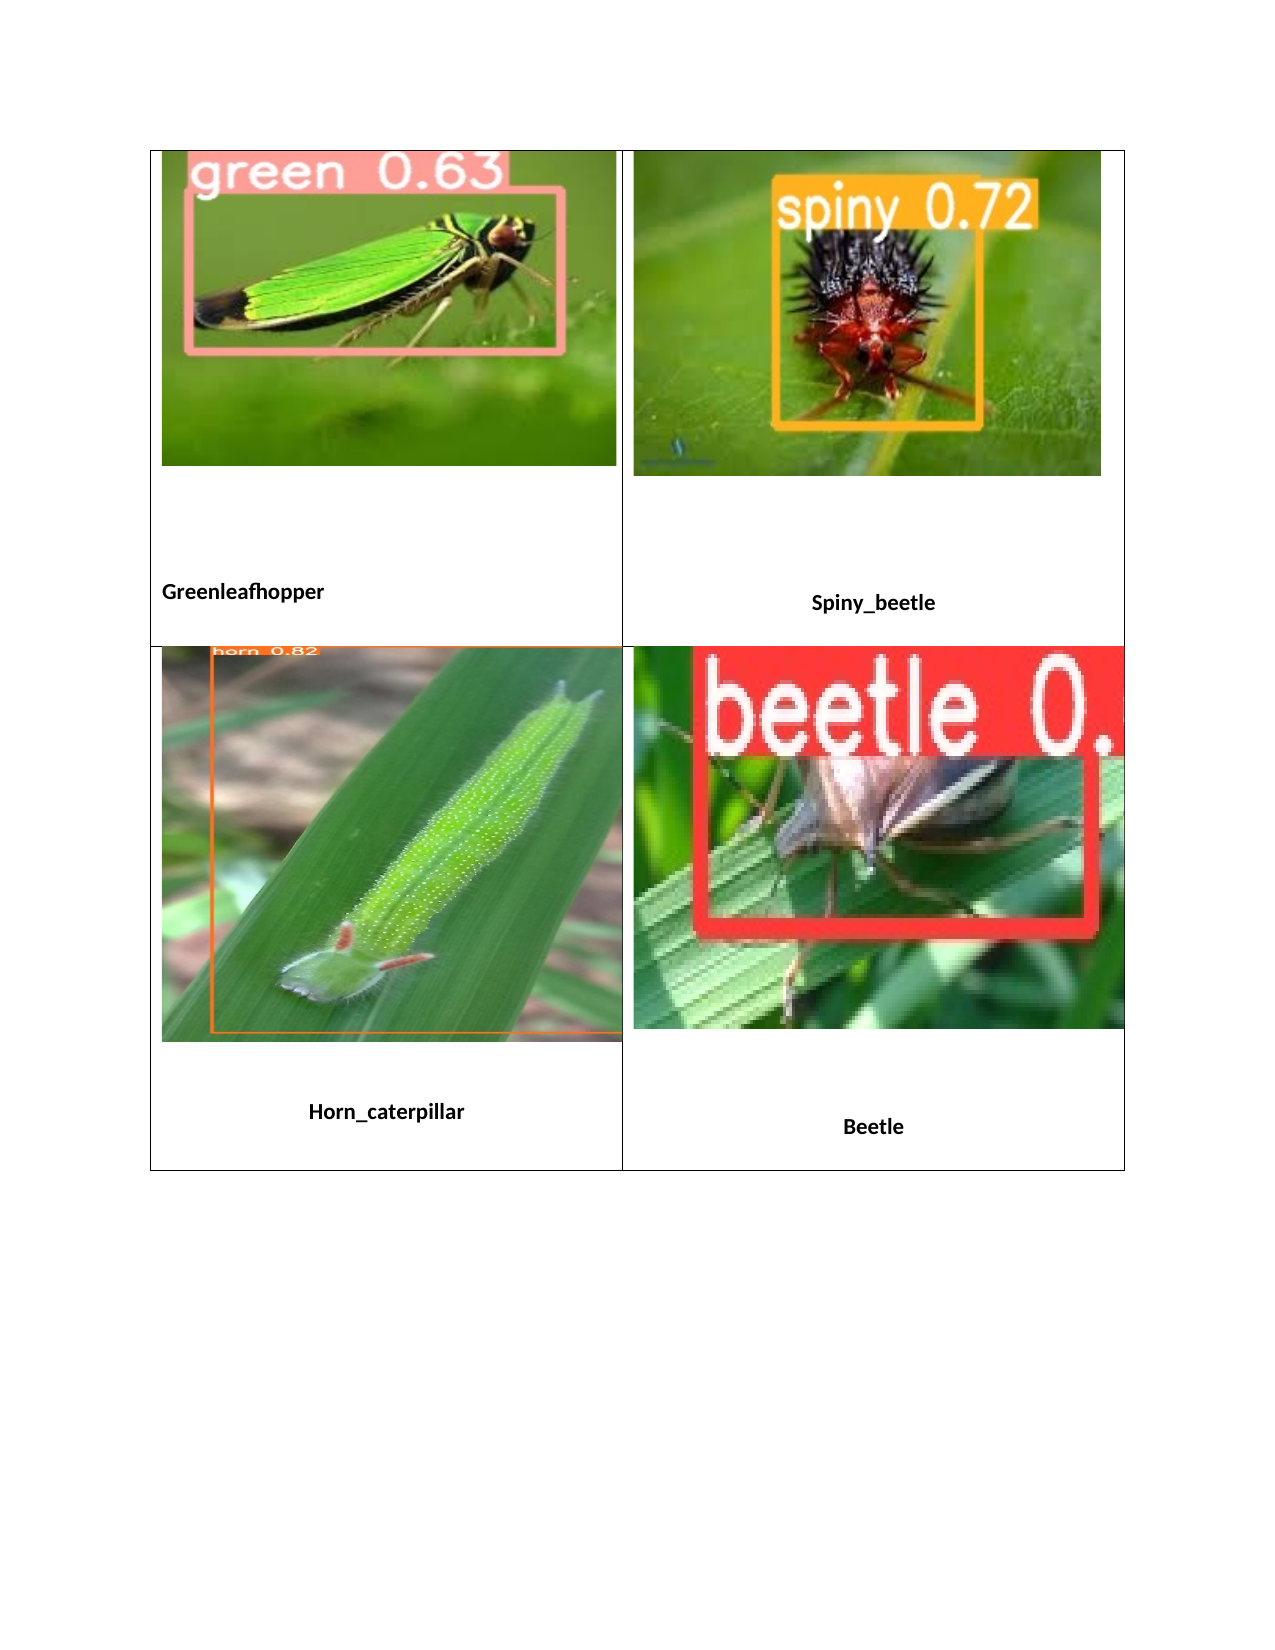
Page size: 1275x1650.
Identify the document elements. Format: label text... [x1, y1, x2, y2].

table_cell Horn_caterpillar [151, 647, 622, 1170]
picture [633, 151, 1101, 476]
table_cell Beetle [623, 647, 1124, 1170]
table_header Greenleafhopper [151, 151, 622, 646]
table_header Spiny_beetle [623, 151, 1124, 646]
picture [633, 646, 1125, 1029]
picture [161, 646, 623, 1042]
picture [161, 151, 617, 466]
